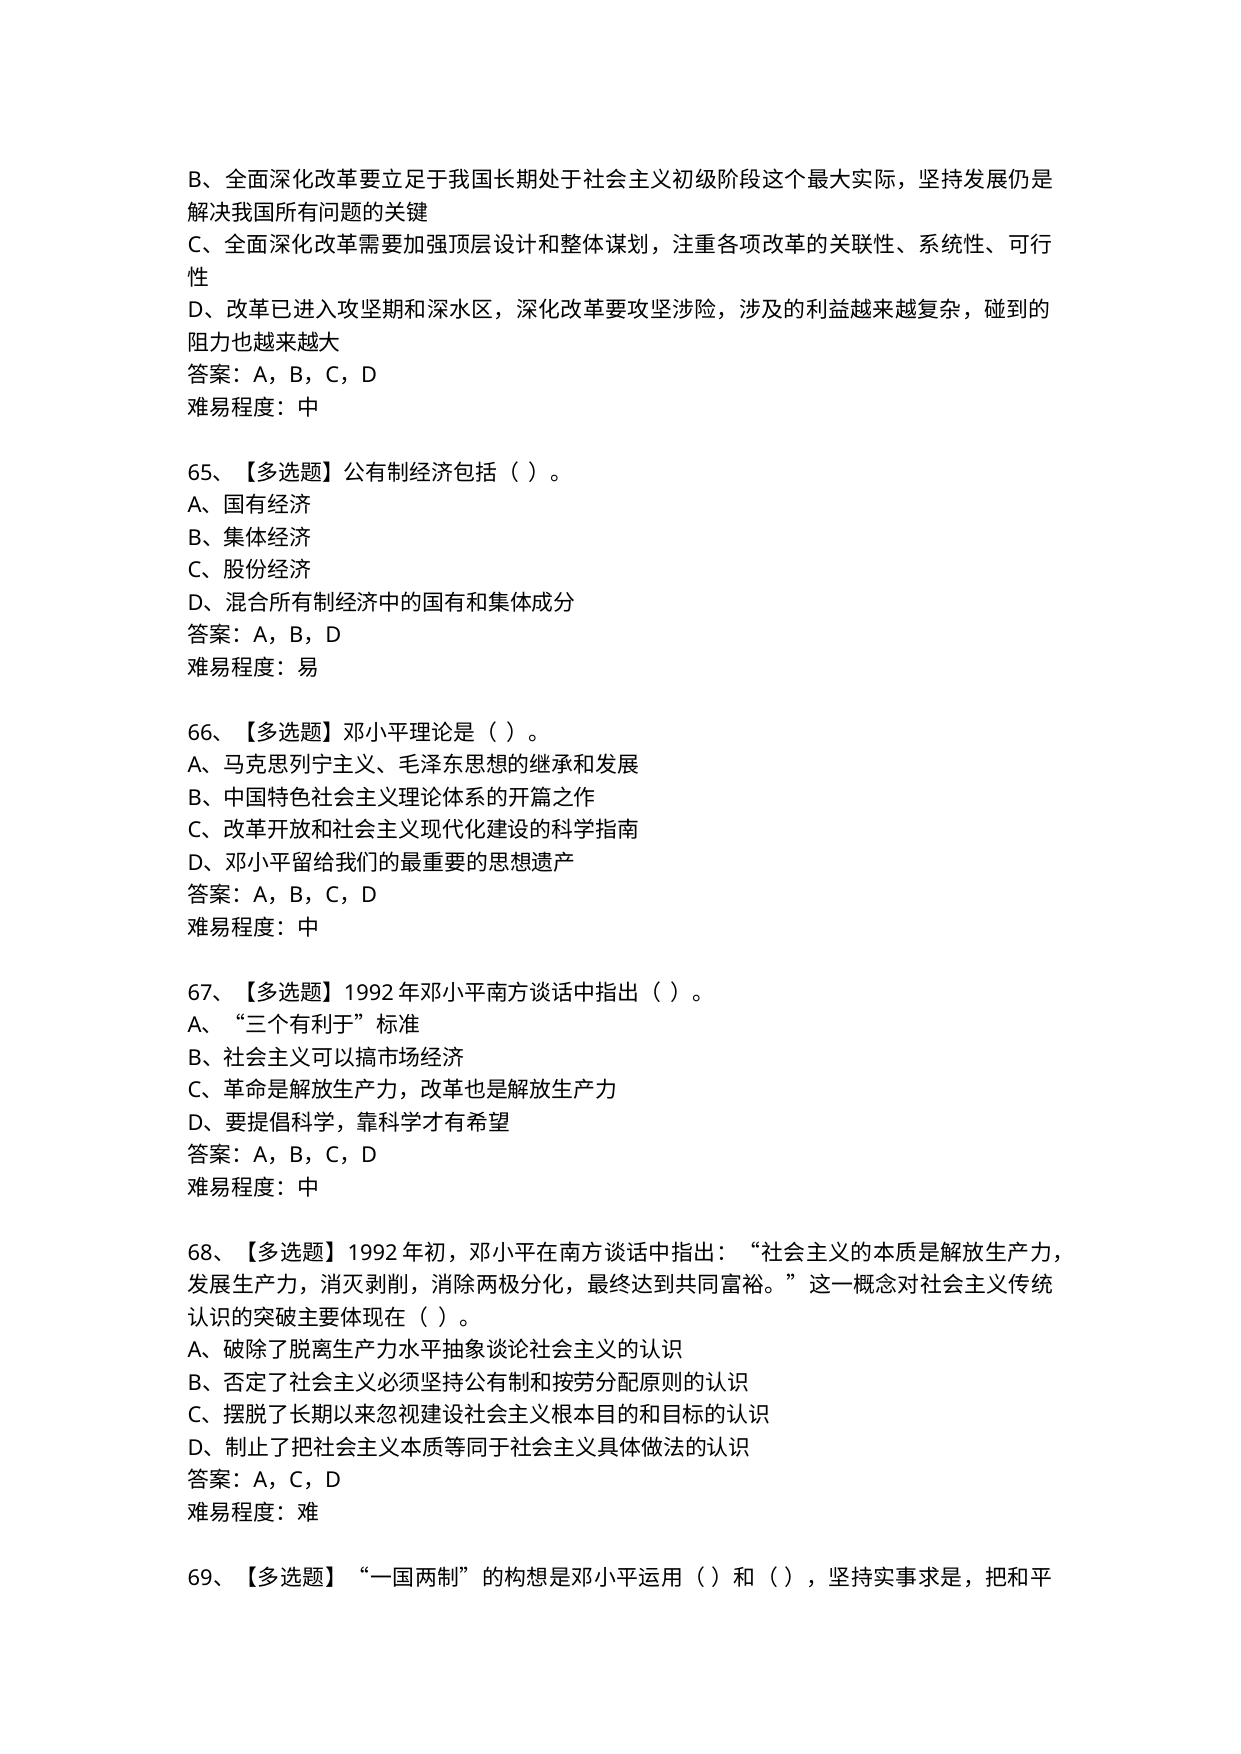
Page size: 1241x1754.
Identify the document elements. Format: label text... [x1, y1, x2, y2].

text C、改革开放和社会主义现代化建设的科学指南 [187, 812, 1053, 844]
text 难易程度：中 [187, 389, 1053, 422]
text B、否定了社会主义必须坚持公有制和按劳分配原则的认识 [187, 1364, 1053, 1397]
text 66、【多选题】邓小平理论是（ ）。 A、马克思列宁主义、毛泽东思想的继承和发展 B、中国特色社会主义理论体系的开篇之作 [187, 714, 1053, 812]
text D、制止了把社会主义本质等同于社会主义具体做法的认识 [187, 1429, 1053, 1462]
text 难易程度：中 [187, 1169, 1053, 1202]
text B、集体经济 C、股份经济 D、混合所有制经济中的国有和集体成分 答案：A，B，D [187, 519, 1053, 649]
text 难易程度：难 [187, 1494, 1053, 1527]
text D、邓小平留给我们的最重要的思想遗产 [187, 844, 1053, 877]
text 难易程度：中 [187, 909, 1053, 942]
text 65、【多选题】公有制经济包括（ ）。 A、国有经济 [187, 454, 1053, 519]
text 68、【多选题】1992年初，邓小平在南方谈话中指出：“社会主义的本质是解放生产力，发展生产力，消灭剥削，消除两极分化，最终达到共同富裕。”这一概念对社会主义传统认识的突破主要体现在（ ）。 A、破除了脱离生产力水平抽象谈论社会主义的认识 [187, 1234, 1053, 1364]
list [187, 1559, 1053, 1592]
text 67、【多选题】1992年邓小平南方谈话中指出（ ）。 [187, 974, 1053, 1007]
text 难易程度：易 [187, 649, 1053, 682]
text A、“三个有利于”标准 B、社会主义可以搞市场经济 C、革命是解放生产力，改革也是解放生产力 D、要提倡科学，靠科学才有希望 答案：A，B，C，D [187, 1007, 1053, 1169]
text C、摆脱了长期以来忽视建设社会主义根本目的和目标的认识 [187, 1397, 1053, 1429]
text 答案：A，B，C，D [187, 877, 1053, 909]
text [187, 162, 1053, 389]
text 答案：A，C，D [187, 1462, 1053, 1494]
